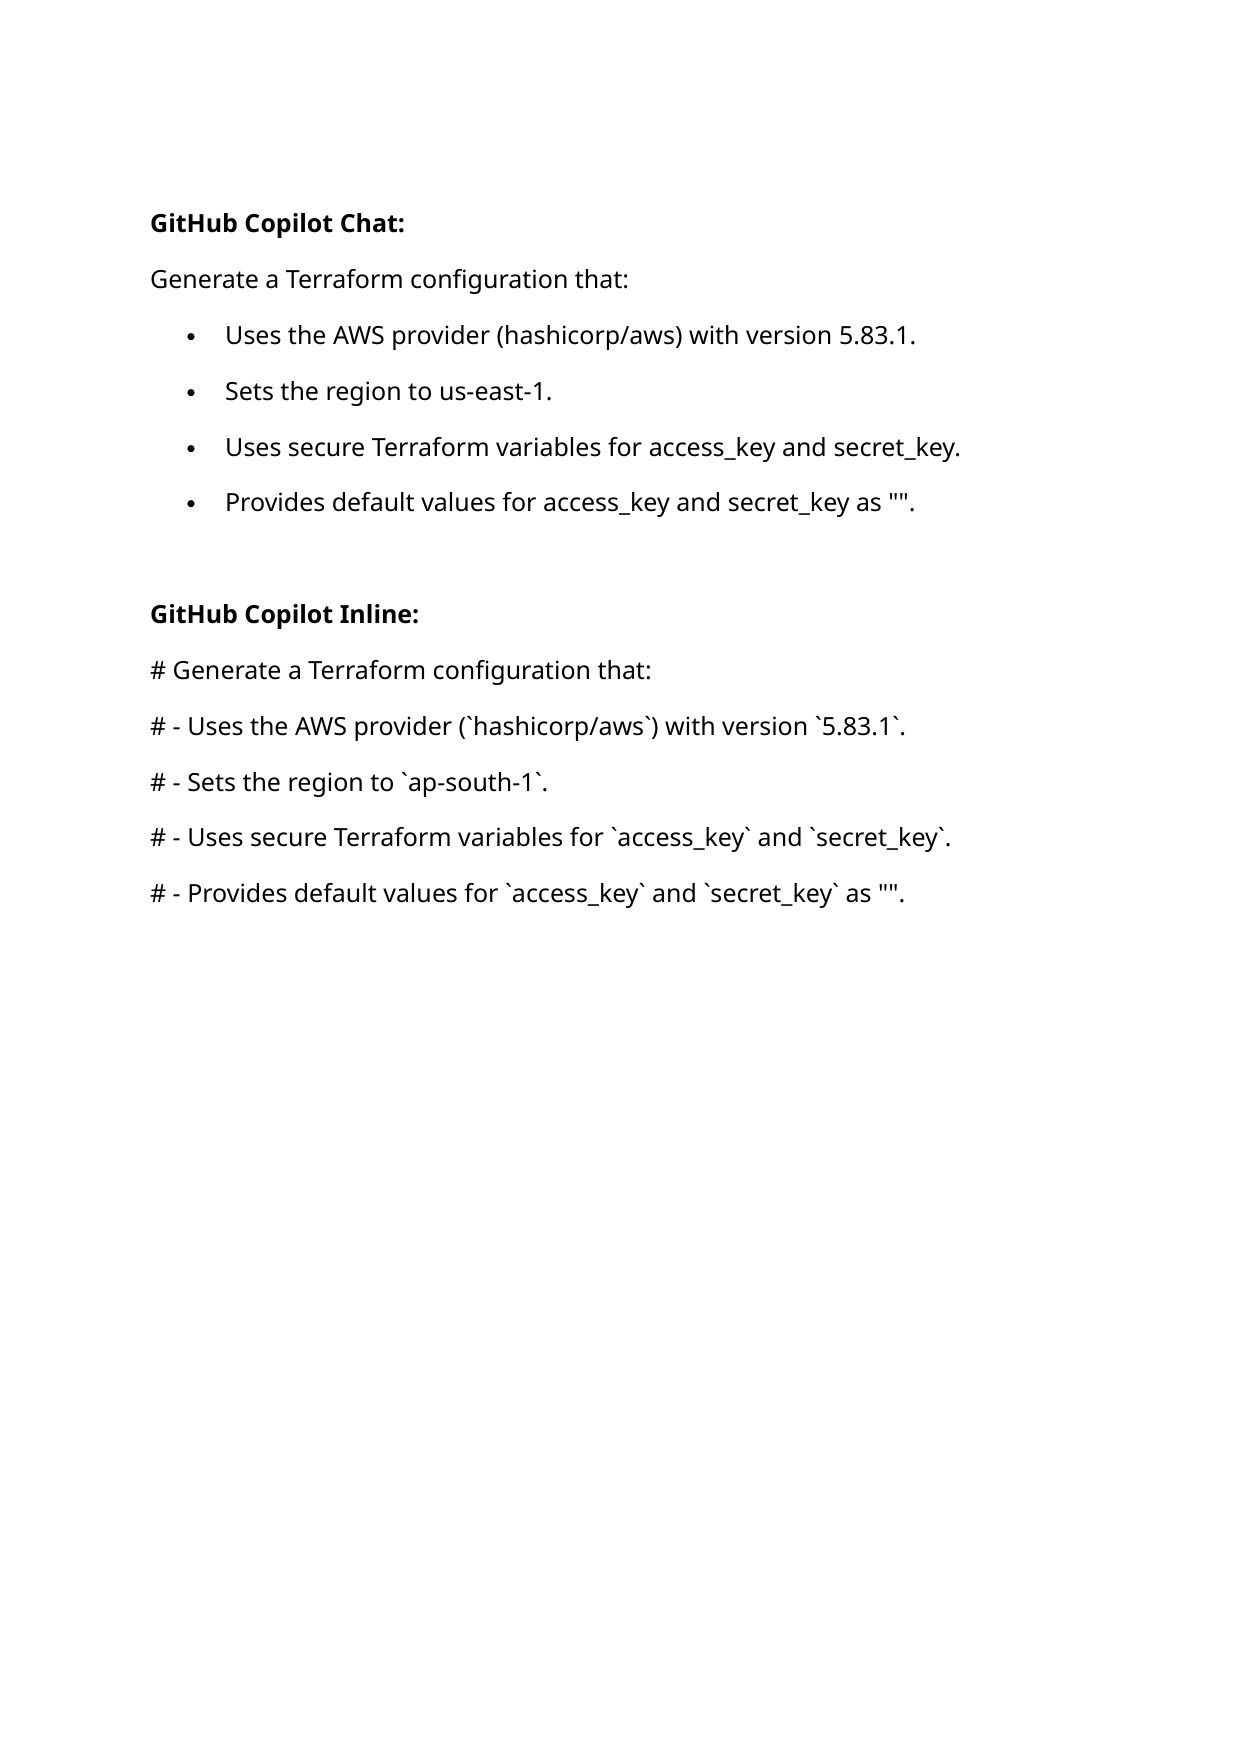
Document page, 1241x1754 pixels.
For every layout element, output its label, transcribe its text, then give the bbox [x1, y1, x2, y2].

list Uses secure Terraform variables for access_key and secret_key. [187, 429, 1090, 463]
text GitHub Copilot Chat: [150, 206, 1090, 240]
text # - Uses secure Terraform variables for `access_key` and `secret_key`. [150, 820, 1090, 854]
list Sets the region to us-east-1. [187, 373, 1090, 407]
list Uses the AWS provider (hashicorp/aws) with version 5.83.1. [187, 317, 1090, 352]
text # - Sets the region to `ap-south-1`. [150, 764, 1090, 798]
text Generate a Terraform configuration that: [150, 262, 1090, 296]
text # Generate a Terraform configuration that: [150, 652, 1090, 687]
text GitHub Copilot Inline: [150, 597, 1090, 631]
text # - Provides default values for `access_key` and `secret_key` as "". [150, 876, 1090, 910]
list Provides default values for access_key and secret_key as "". [187, 485, 1090, 519]
text # - Uses the AWS provider (`hashicorp/aws`) with version `5.83.1`. [150, 708, 1090, 742]
